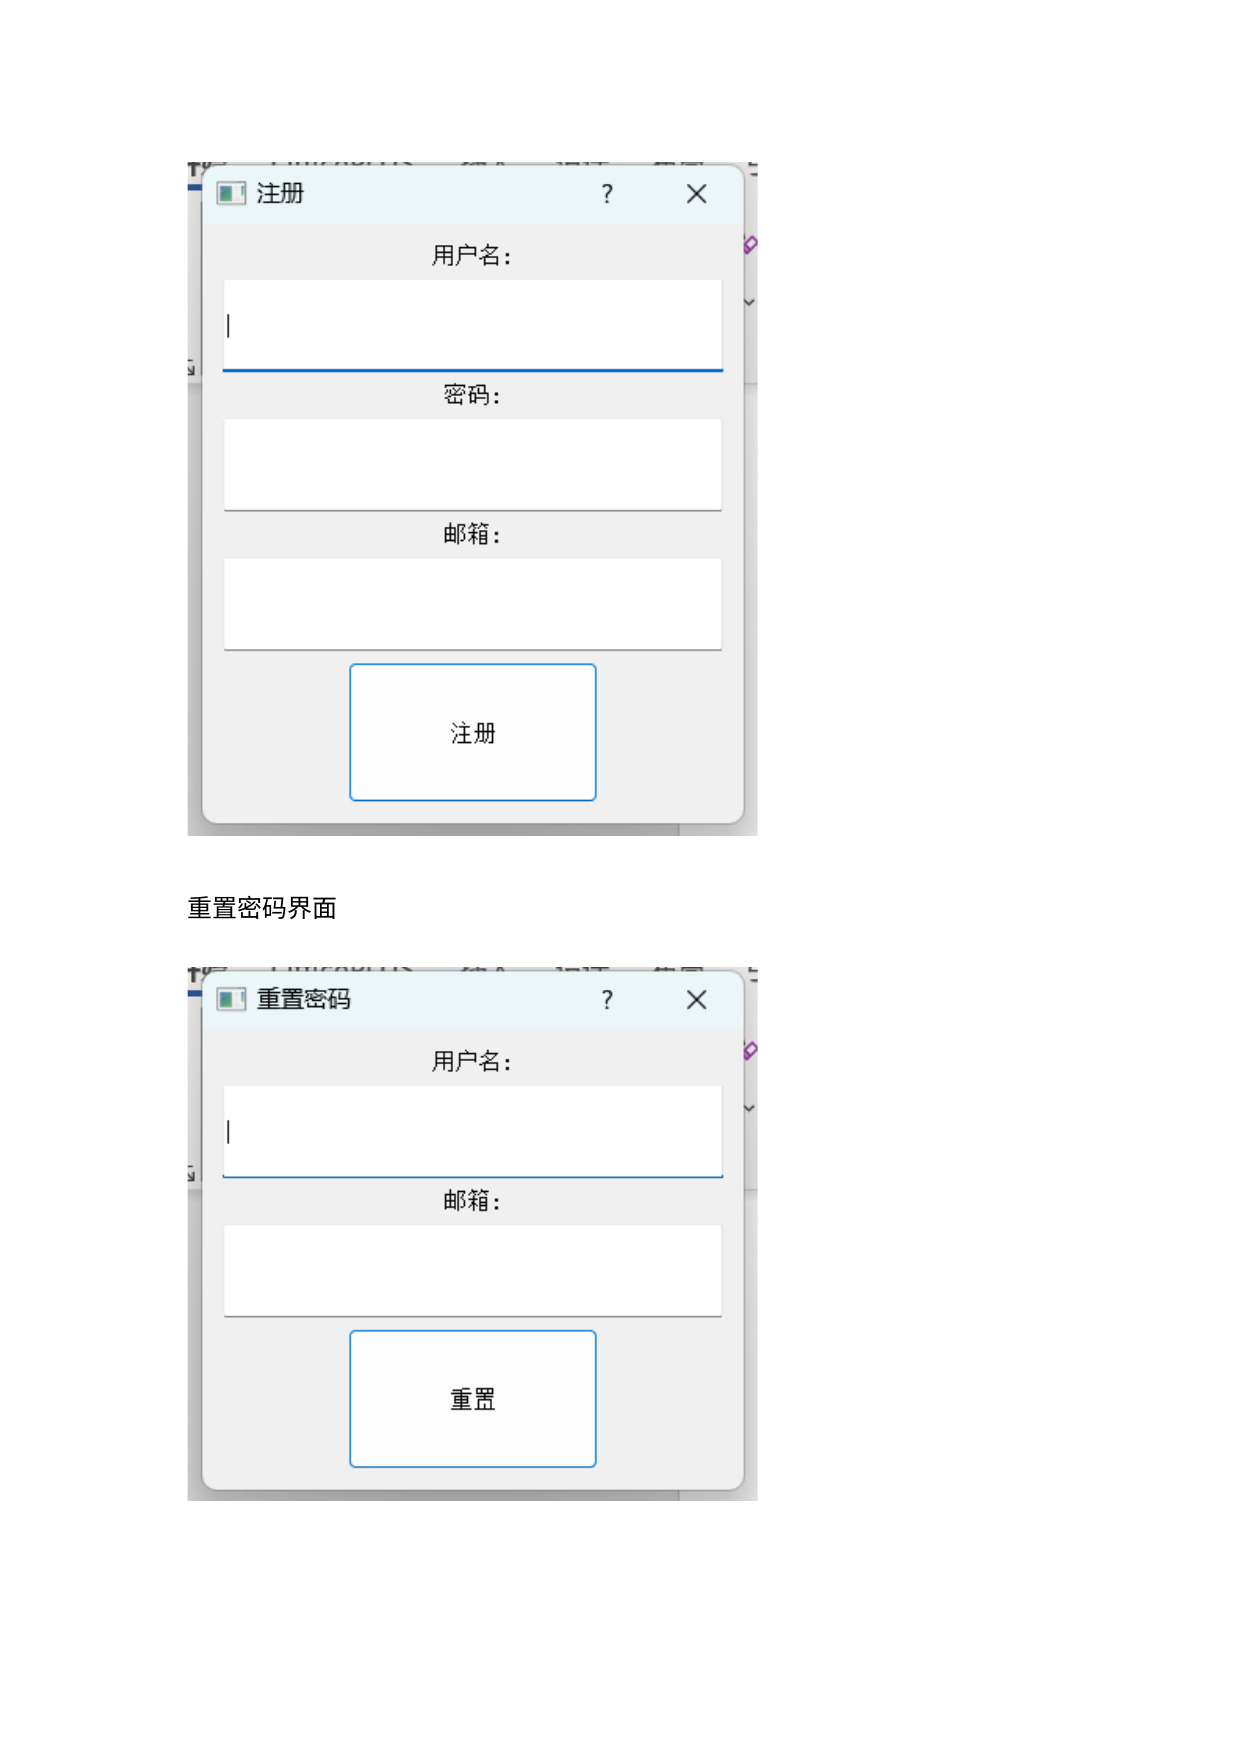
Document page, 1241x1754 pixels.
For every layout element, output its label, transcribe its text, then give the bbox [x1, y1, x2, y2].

picture [187, 162, 758, 836]
text 重置密码界面 [187, 874, 1053, 939]
picture [187, 967, 758, 1501]
